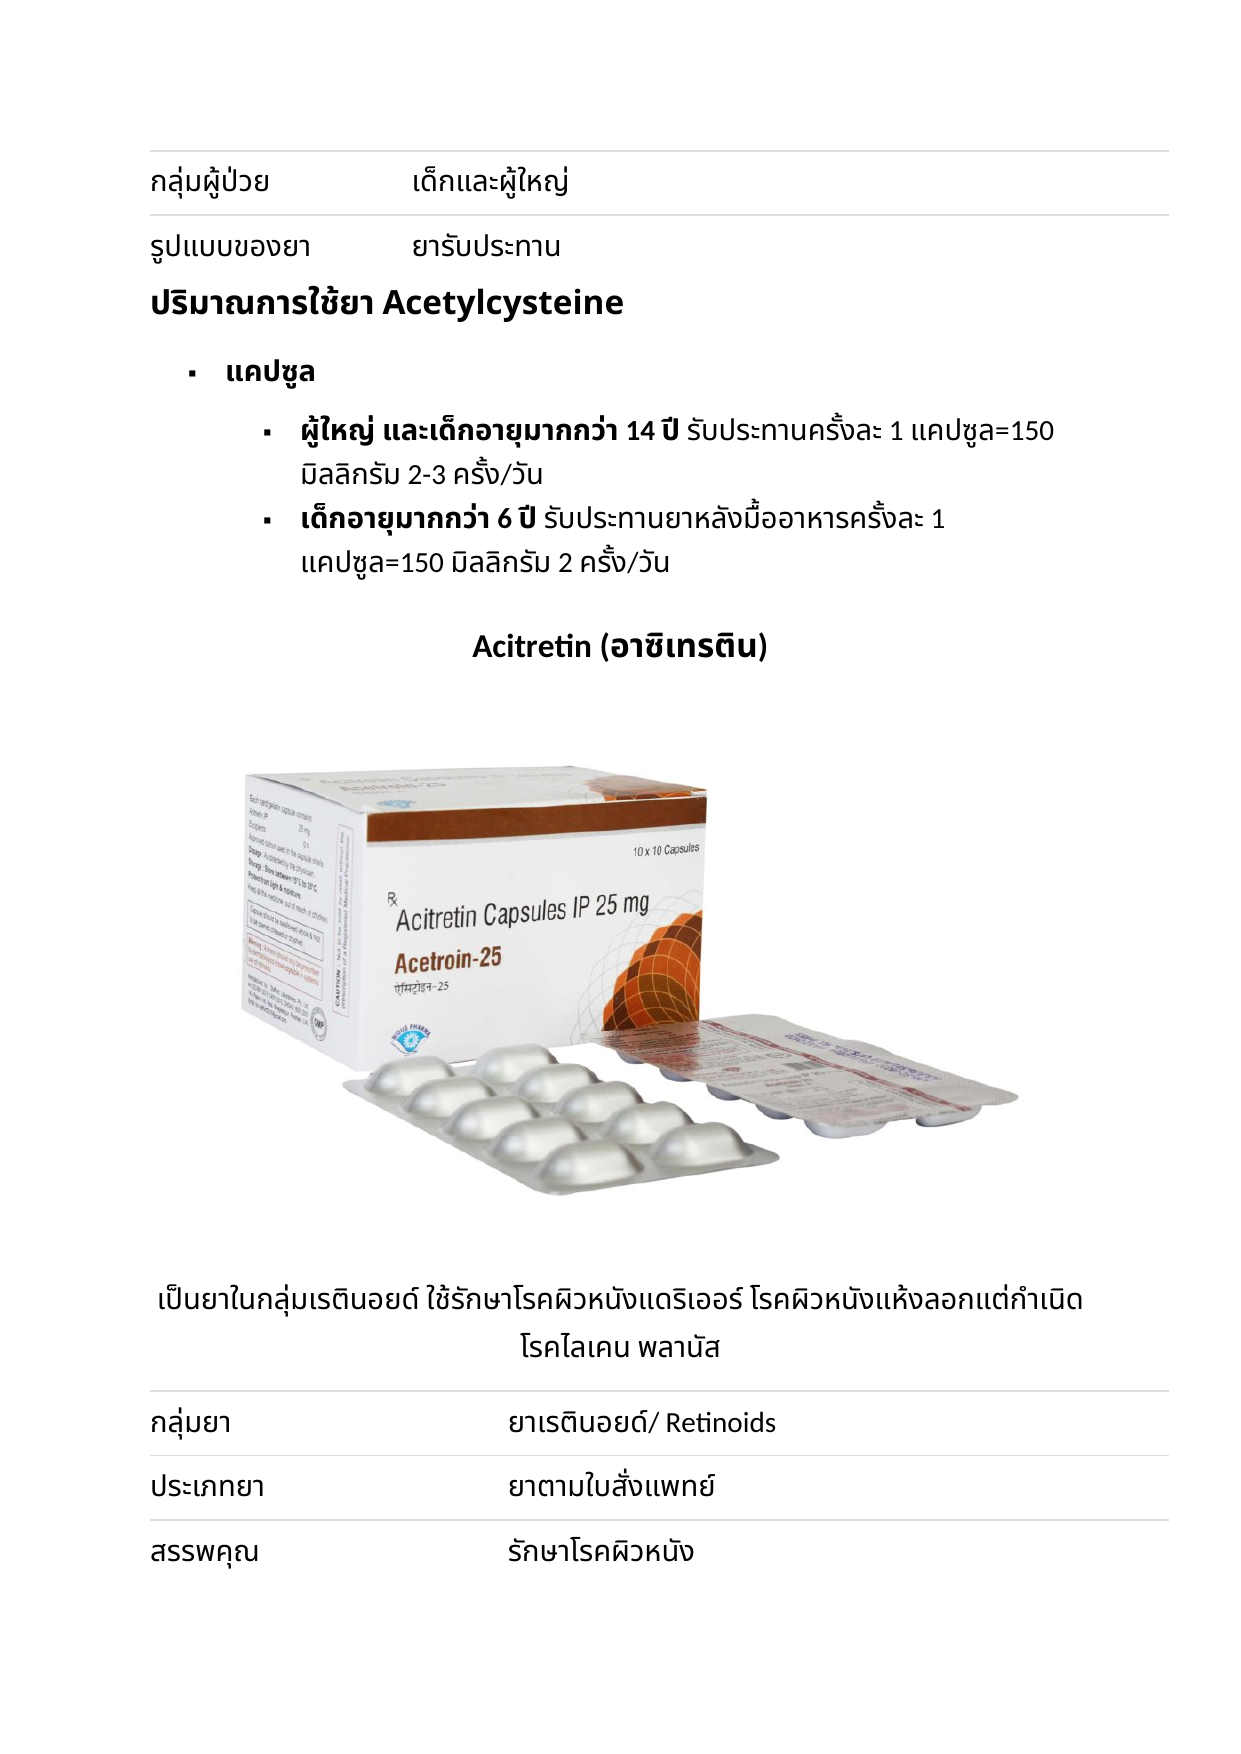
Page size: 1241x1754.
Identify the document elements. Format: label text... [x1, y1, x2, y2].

table_cell กลุ่มผู้ป่วย [150, 152, 411, 214]
text Acitretin (อาซิเทรติน) [150, 622, 610, 672]
list ผู้ใหญ่ และเด็กอายุมากกว่า 14 ปี รับประทานครั้งละ 1 แคปซูล=150 มิลลิกรัม 2-3 ครั้ง/วัน [262, 410, 1090, 498]
list แคปซูล [187, 350, 1090, 394]
text เป็นยาในกลุ่มเรตินอยด์ ใช้รักษาโรคผิวหนังแดริเออร์ โรคผิวหนังแห้งลอกแต่กำเนิด โรคไลเคน พลานัส [150, 1279, 1090, 1370]
list เด็กอายุมากกว่า 6 ปี รับประทานยาหลังมื้ออาหารครั้งละ 1 แคปซูล=150 มิลลิกรัม 2 ครั้ง/วัน [262, 498, 1090, 586]
table_header กลุ่มยา [150, 1392, 508, 1455]
table_cell เด็กและผู้ใหญ่ [411, 152, 1169, 214]
table_cell สรรพคุณ [150, 1521, 508, 1583]
table_cell ยารับประทาน [411, 216, 1169, 279]
table_cell รักษาโรคผิวหนัง [508, 1521, 1169, 1583]
table_cell ยาตามใบสั่งแพทย์ [508, 1456, 1169, 1519]
text Acitretin (อาซิเทรติน) [758, 622, 1090, 672]
table_header ยาเรตินอยด์/ Retinoids [508, 1392, 1169, 1455]
table_cell ประเภทยา [150, 1456, 508, 1519]
table_cell รูปแบบของยา [150, 216, 411, 279]
text ปริมาณการใช้ยา Acetylcysteine [375, 279, 1090, 329]
picture [165, 672, 1075, 1279]
